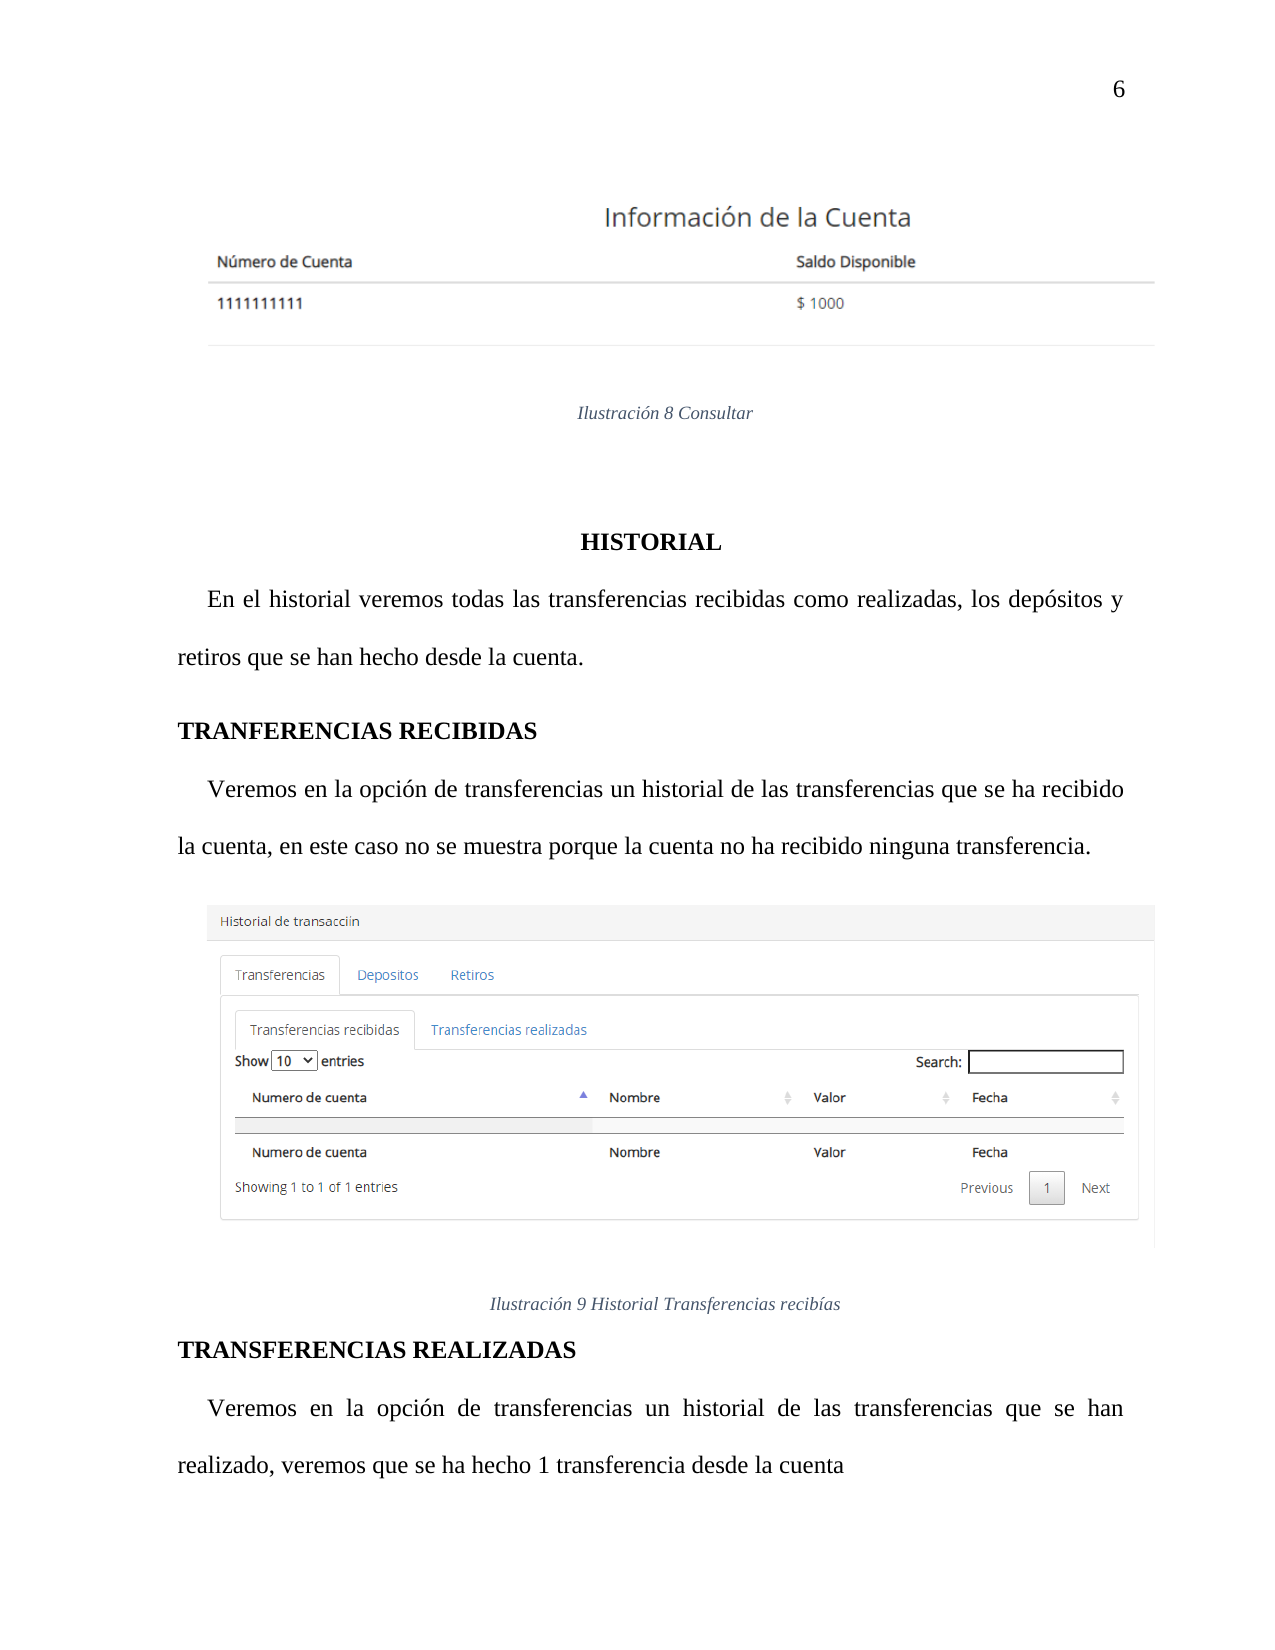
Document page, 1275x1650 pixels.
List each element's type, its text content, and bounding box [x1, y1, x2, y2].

text Ilustración 9 Historial Transferencias recibías [177, 1293, 1125, 1315]
text Veremos en la opción de transferencias un historial de las transferencias que se ha recibido la cuenta, en este caso no se muestra porque la cuenta no ha recibido ninguna transferencia. [177, 774, 1125, 860]
subtitle Historial [177, 527, 1125, 556]
text Ilustración 8 Consultar [177, 402, 1125, 424]
picture [206, 150, 1155, 357]
text En el historial veremos todas las transferencias recibidas como realizadas, los depósitos y retiros que se han hecho desde la cuenta. [177, 584, 1125, 671]
picture [206, 905, 1155, 1248]
text Veremos en la opción de transferencias un historial de las transferencias que se han realizado, veremos que se ha hecho 1 transferencia desde la cuenta [177, 1393, 1125, 1479]
subtitle transferencias realizadas [177, 1336, 1125, 1364]
subtitle Tranferencias recibidas [177, 716, 1125, 745]
